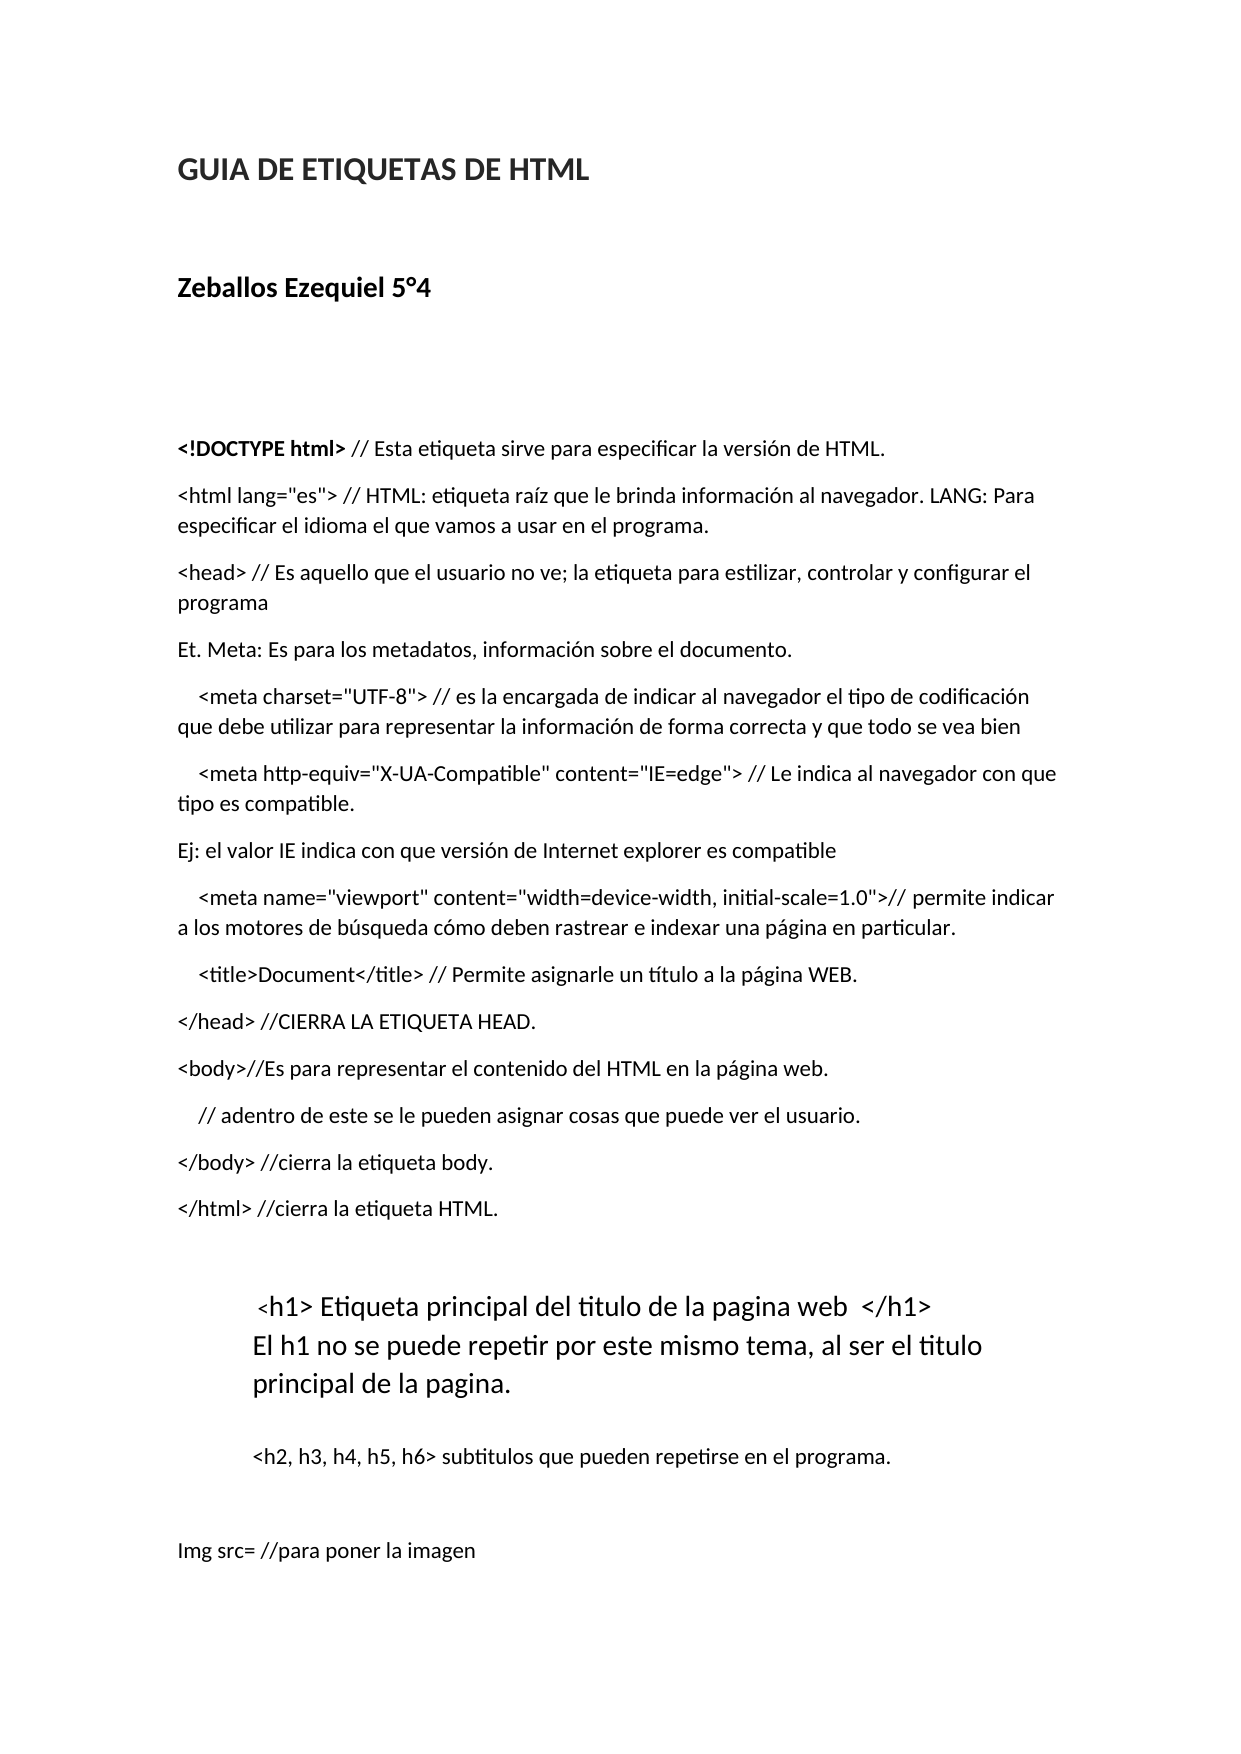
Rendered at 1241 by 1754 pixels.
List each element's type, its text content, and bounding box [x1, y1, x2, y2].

text </body> //cierra la etiqueta body. [177, 1148, 1063, 1176]
text Zeballos Ezequiel 5°4 [177, 269, 1063, 304]
text <meta name="viewport" content="width=device-width, initial-scale=1.0">// permite indicar a los motores de búsqueda cómo deben rastrear e indexar una página en particular. [177, 883, 1063, 941]
text Et. Meta: Es para los metadatos, información sobre el documento. [177, 635, 1063, 663]
text <head> // Es aquello que el usuario no ve; la etiqueta para estilizar, controlar y configurar el programa [177, 558, 1063, 616]
text <meta charset="UTF-8"> // es la encargada de indicar al navegador el tipo de codificación que debe utilizar para representar la información de forma correcta y que todo se vea bien [177, 682, 1063, 740]
text </html> //cierra la etiqueta HTML. [177, 1194, 1063, 1223]
list El h1 no se puede repetir por este mismo tema, al ser el titulo principal de la pagina. [252, 1327, 1063, 1401]
text <!DOCTYPE html> // Esta etiqueta sirve para especificar la versión de HTML. [177, 434, 1063, 462]
text Ej: el valor IE indica con que versión de Internet explorer es compatible [177, 836, 1063, 864]
list <h2, h3, h4, h5, h6> subtitulos que pueden repetirse en el programa. [252, 1442, 1063, 1470]
text GUIA DE ETIQUETAS DE HTML [177, 148, 1063, 188]
text <title>Document</title> // Permite asignarle un título a la página WEB. [177, 960, 1063, 988]
text <html lang="es"> // HTML: etiqueta raíz que le brinda información al navegador. LANG: Para especificar el idioma el que vamos a usar en el programa. [177, 481, 1063, 539]
text <meta http-equiv="X-UA-Compatible" content="IE=edge"> // Le indica al navegador con que tipo es compatible. [177, 759, 1063, 817]
list <h1> Etiqueta principal del titulo de la pagina web </h1> [252, 1288, 1063, 1324]
text // adentro de este se le pueden asignar cosas que puede ver el usuario. [177, 1101, 1063, 1129]
text </head> //CIERRA LA ETIQUETA HEAD. [177, 1007, 1063, 1035]
text Img src= //para poner la imagen [177, 1536, 1063, 1564]
text <body>//Es para representar el contenido del HTML en la página web. [177, 1054, 1063, 1082]
